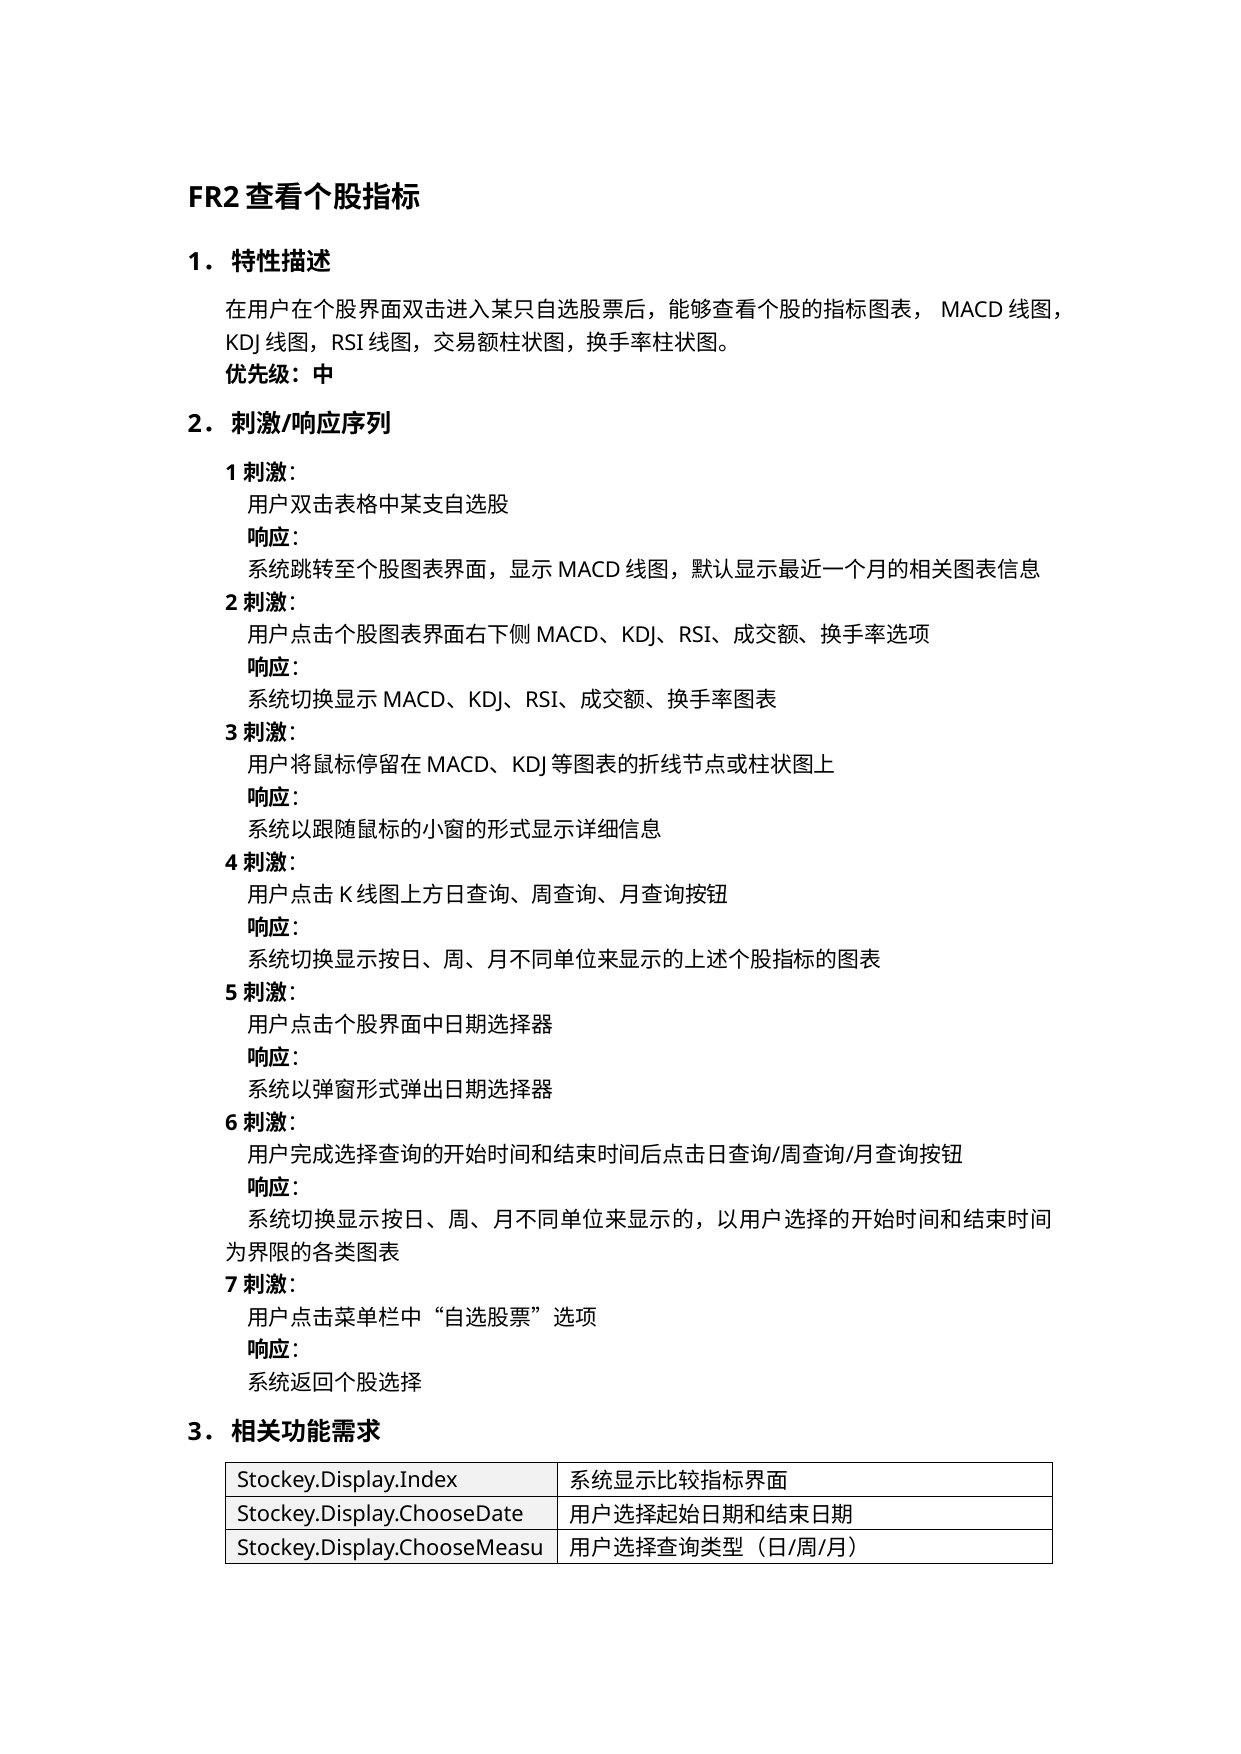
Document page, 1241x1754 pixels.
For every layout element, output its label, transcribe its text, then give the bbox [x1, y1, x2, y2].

list 刺激/响应序列 [187, 389, 1053, 454]
text FR2查看个股指标 [187, 162, 1053, 227]
list 相关功能需求 [187, 1397, 1053, 1462]
list 用户完成选择查询的开始时间和结束时间后点击日查询/周查询/月查询按钮 [225, 1137, 1053, 1169]
list 响应： [225, 1039, 1053, 1072]
list 2 刺激： [225, 584, 1053, 617]
list 用户点击菜单栏中“自选股票”选项 [225, 1299, 1053, 1332]
list 用户点击K线图上方日查询、周查询、月查询按钮 [225, 877, 1053, 909]
list 系统切换显示按日、周、月不同单位来显示的上述个股指标的图表 [225, 942, 1053, 974]
list 用户将鼠标停留在MACD、KDJ等图表的折线节点或柱状图上 [225, 747, 1053, 779]
list 4 刺激： [225, 844, 1053, 877]
list 系统返回个股选择 [225, 1364, 1053, 1397]
list 系统跳转至个股图表界面，显示MACD线图，默认显示最近一个月的相关图表信息 [225, 552, 1053, 584]
list 响应： [225, 1332, 1053, 1364]
list 响应： [225, 649, 1053, 682]
list 优先级：中 [225, 357, 1053, 389]
list 响应： [225, 779, 1053, 812]
table_header 系统显示比较指标界面 [558, 1463, 1052, 1496]
list 6 刺激： [225, 1104, 1053, 1137]
list 用户点击个股界面中日期选择器 [225, 1007, 1053, 1039]
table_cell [226, 1530, 557, 1563]
list 5 刺激： [225, 974, 1053, 1007]
list 系统以跟随鼠标的小窗的形式显示详细信息 [225, 812, 1053, 844]
list 7 刺激： [225, 1267, 1053, 1299]
list 系统以弹窗形式弹出日期选择器 [225, 1072, 1053, 1104]
list 3 刺激： [225, 714, 1053, 747]
list 响应： [225, 1169, 1053, 1202]
table_cell 用户选择起始日期和结束日期 [558, 1497, 1052, 1529]
list 1 刺激： [225, 454, 1053, 487]
list 在用户在个股界面双击进入某只自选股票后，能够查看个股的指标图表， MACD线图，KDJ线图，RSI线图，交易额柱状图，换手率柱状图。 [225, 292, 1053, 357]
table_cell 用户选择查询类型（日/周/月） [558, 1530, 1052, 1563]
list 响应： [225, 519, 1053, 552]
list 用户双击表格中某支自选股 [225, 487, 1053, 519]
list 特性描述 [187, 227, 1053, 292]
table_header Stockey.Display.Index [226, 1463, 557, 1496]
list 系统切换显示按日、周、月不同单位来显示的，以用户选择的开始时间和结束时间为界限的各类图表 [225, 1202, 1053, 1267]
list 系统切换显示MACD、KDJ、RSI、成交额、换手率图表 [225, 682, 1053, 714]
table_cell Stockey.Display.ChooseDate [226, 1497, 557, 1529]
list 响应： [225, 909, 1053, 942]
list 用户点击个股图表界面右下侧MACD、KDJ、RSI、成交额、换手率选项 [225, 617, 1053, 649]
